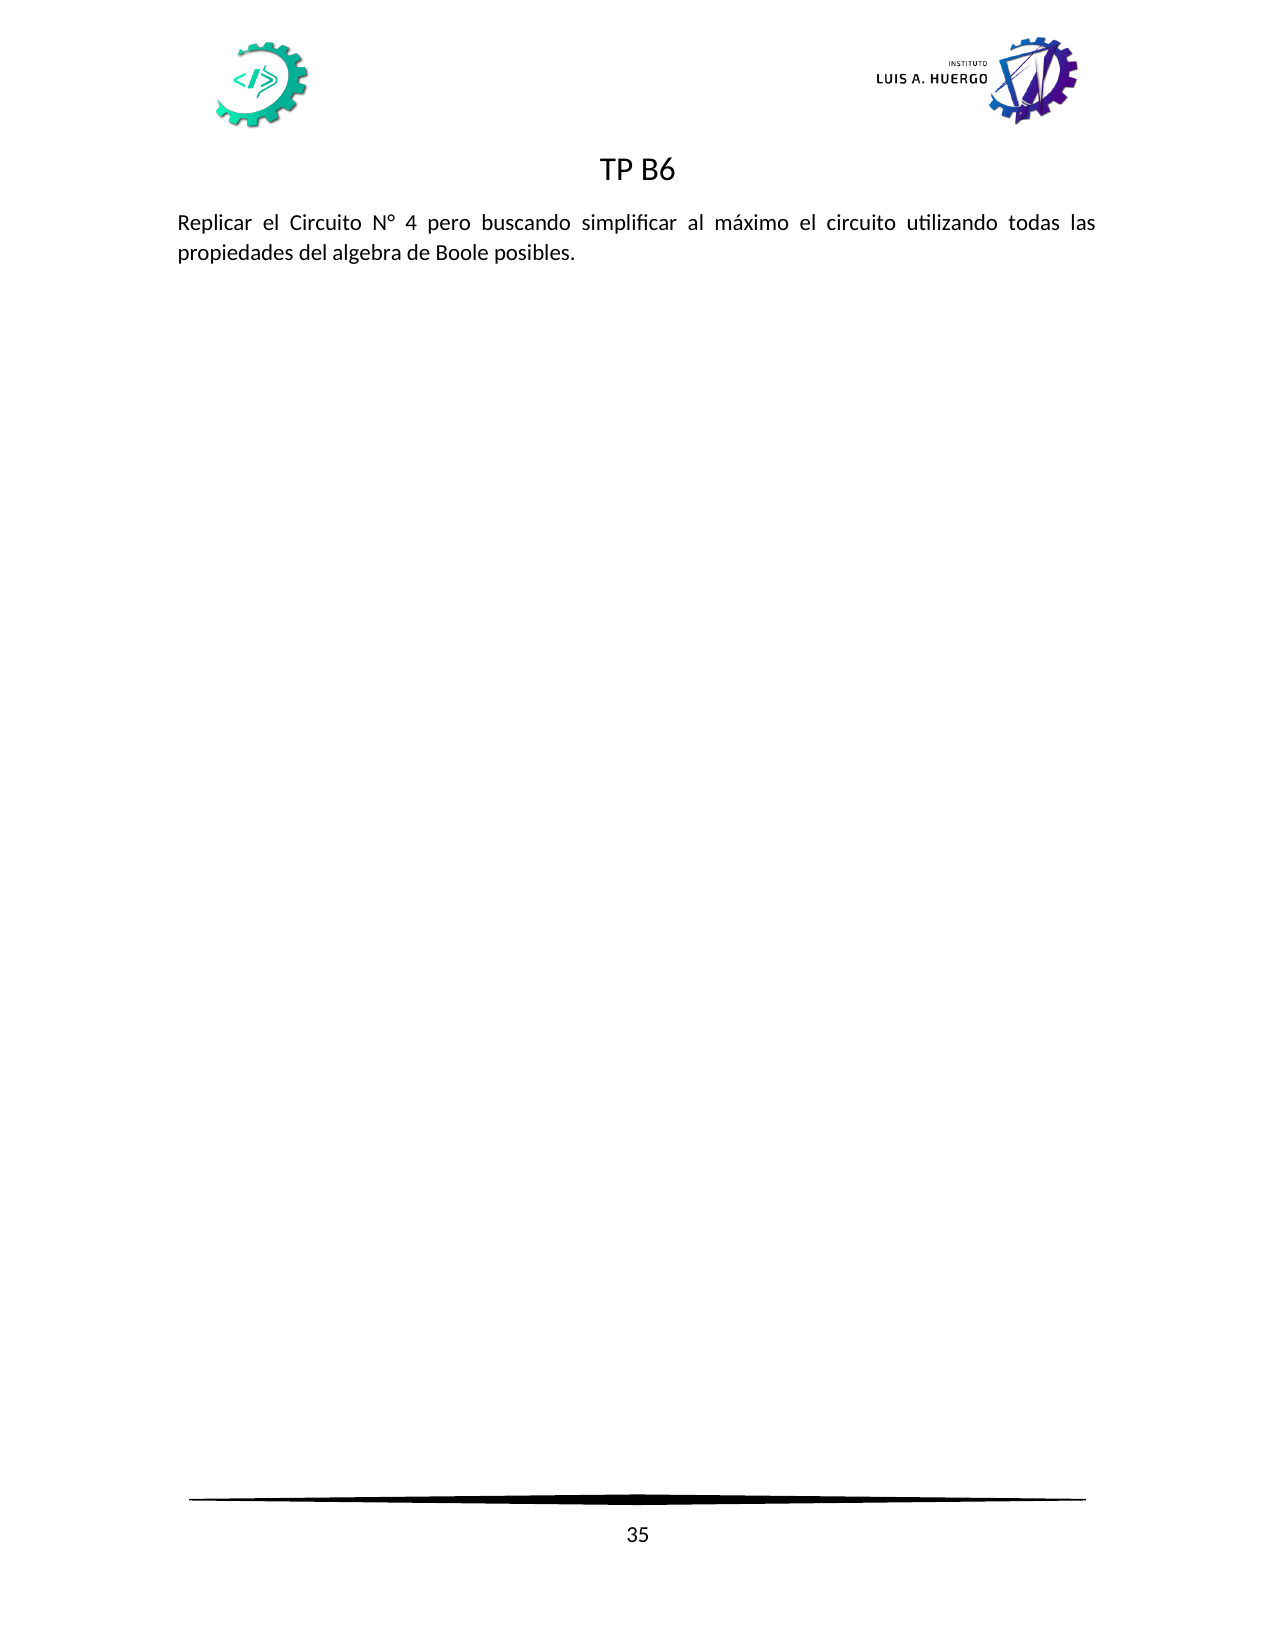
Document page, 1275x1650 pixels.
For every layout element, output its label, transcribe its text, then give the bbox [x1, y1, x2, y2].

text TP B6 [177, 148, 1098, 188]
text Replicar el Circuito N° 4 pero buscando simplificar al máximo el circuito utilizando todas las propiedades del algebra de Boole posibles. [177, 208, 1098, 267]
picture [208, 34, 315, 132]
picture [854, 17, 1098, 140]
